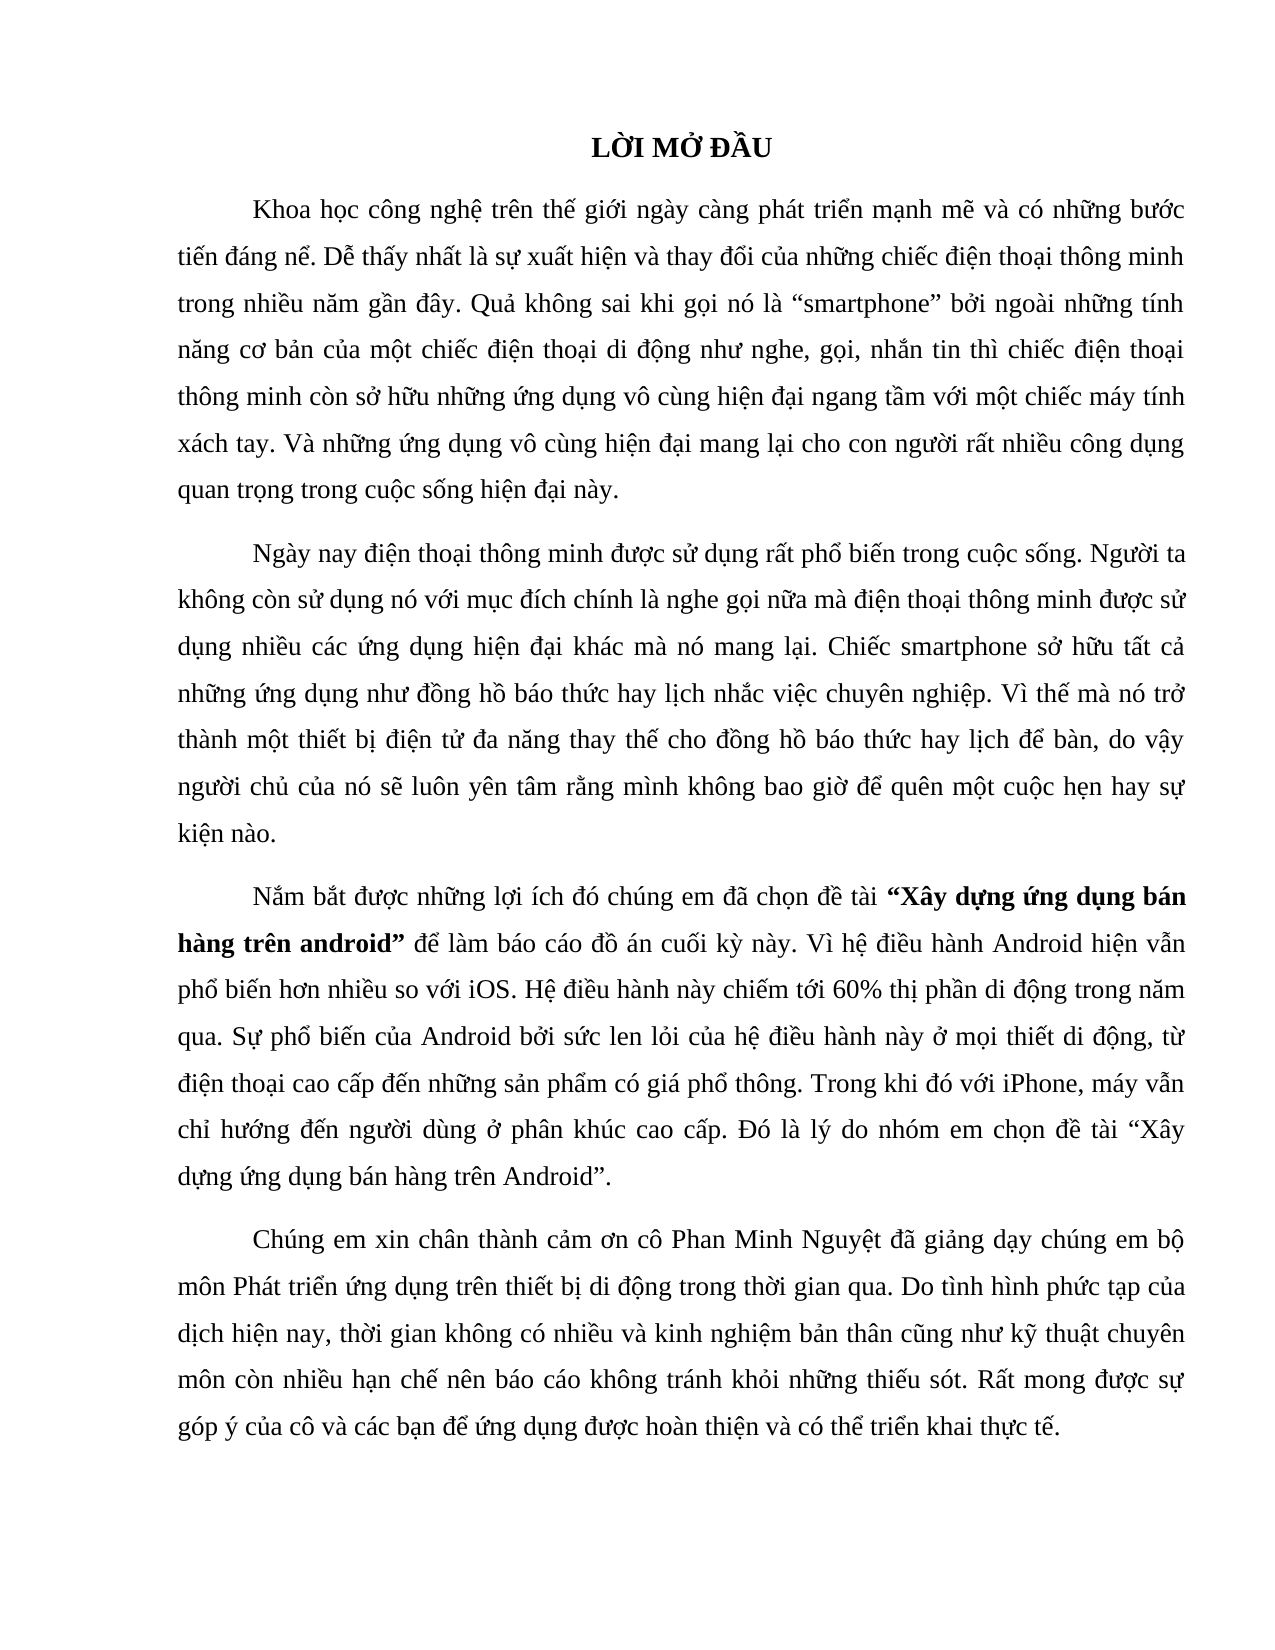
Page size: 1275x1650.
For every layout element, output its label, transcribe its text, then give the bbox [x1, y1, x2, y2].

text LỜI MỞ ĐẦU [177, 131, 1186, 164]
text Nắm bắt được những lợi ích đó chúng em đã chọn đề tài “Xây dựng ứng dụng bán hàng trên android” để làm báo cáo đồ án cuối kỳ này. Vì hệ điều hành Android hiện vẫn phổ biến hơn nhiều so với iOS. Hệ điều hành này chiếm tới 60% thị phần di động trong năm qua. Sự phổ biến của Android bởi sức len lỏi của hệ điều hành này ở mọi thiết di động, từ điện thoại cao cấp đến những sản phẩm có giá phổ thông. Trong khi đó với iPhone, máy vẫn chỉ hướng đến người dùng ở phân khúc cao cấp. Đó là lý do nhóm em chọn đề tài “Xây dựng ứng dụng bán hàng trên Android”. [177, 880, 1186, 1191]
text Khoa học công nghệ trên thế giới ngày càng phát triển mạnh mẽ và có những bước tiến đáng nể. Dễ thấy nhất là sự xuất hiện và thay đổi của những chiếc điện thoại thông minh trong nhiều năm gần đây. Quả không sai khi gọi nó là “smartphone” bởi ngoài những tính năng cơ bản của một chiếc điện thoại di động như nghe, gọi, nhắn tin thì chiếc điện thoại thông minh còn sở hữu những ứng dụng vô cùng hiện đại ngang tầm với một chiếc máy tính xách tay. Và những ứng dụng vô cùng hiện đại mang lại cho con người rất nhiều công dụng quan trọng trong cuộc sống hiện đại này. [177, 193, 1186, 504]
text Chúng em xin chân thành cảm ơn cô Phan Minh Nguyệt đã giảng dạy chúng em bộ môn Phát triển ứng dụng trên thiết bị di động trong thời gian qua. Do tình hình phức tạp của dịch hiện nay, thời gian không có nhiều và kinh nghiệm bản thân cũng như kỹ thuật chuyên môn còn nhiều hạn chế nên báo cáo không tránh khỏi những thiếu sót. Rất mong được sự góp ý của cô và các bạn để ứng dụng được hoàn thiện và có thể triển khai thực tế. [177, 1223, 1186, 1441]
text Ngày nay điện thoại thông minh được sử dụng rất phổ biến trong cuộc sống. Người ta không còn sử dụng nó với mục đích chính là nghe gọi nữa mà điện thoại thông minh được sử dụng nhiều các ứng dụng hiện đại khác mà nó mang lại. Chiếc smartphone sở hữu tất cả những ứng dụng như đồng hồ báo thức hay lịch nhắc việc chuyên nghiệp. Vì thế mà nó trở thành một thiết bị điện tử đa năng thay thế cho đồng hồ báo thức hay lịch để bàn, do vậy người chủ của nó sẽ luôn yên tâm rằng mình không bao giờ để quên một cuộc hẹn hay sự kiện nào. [177, 537, 1186, 848]
